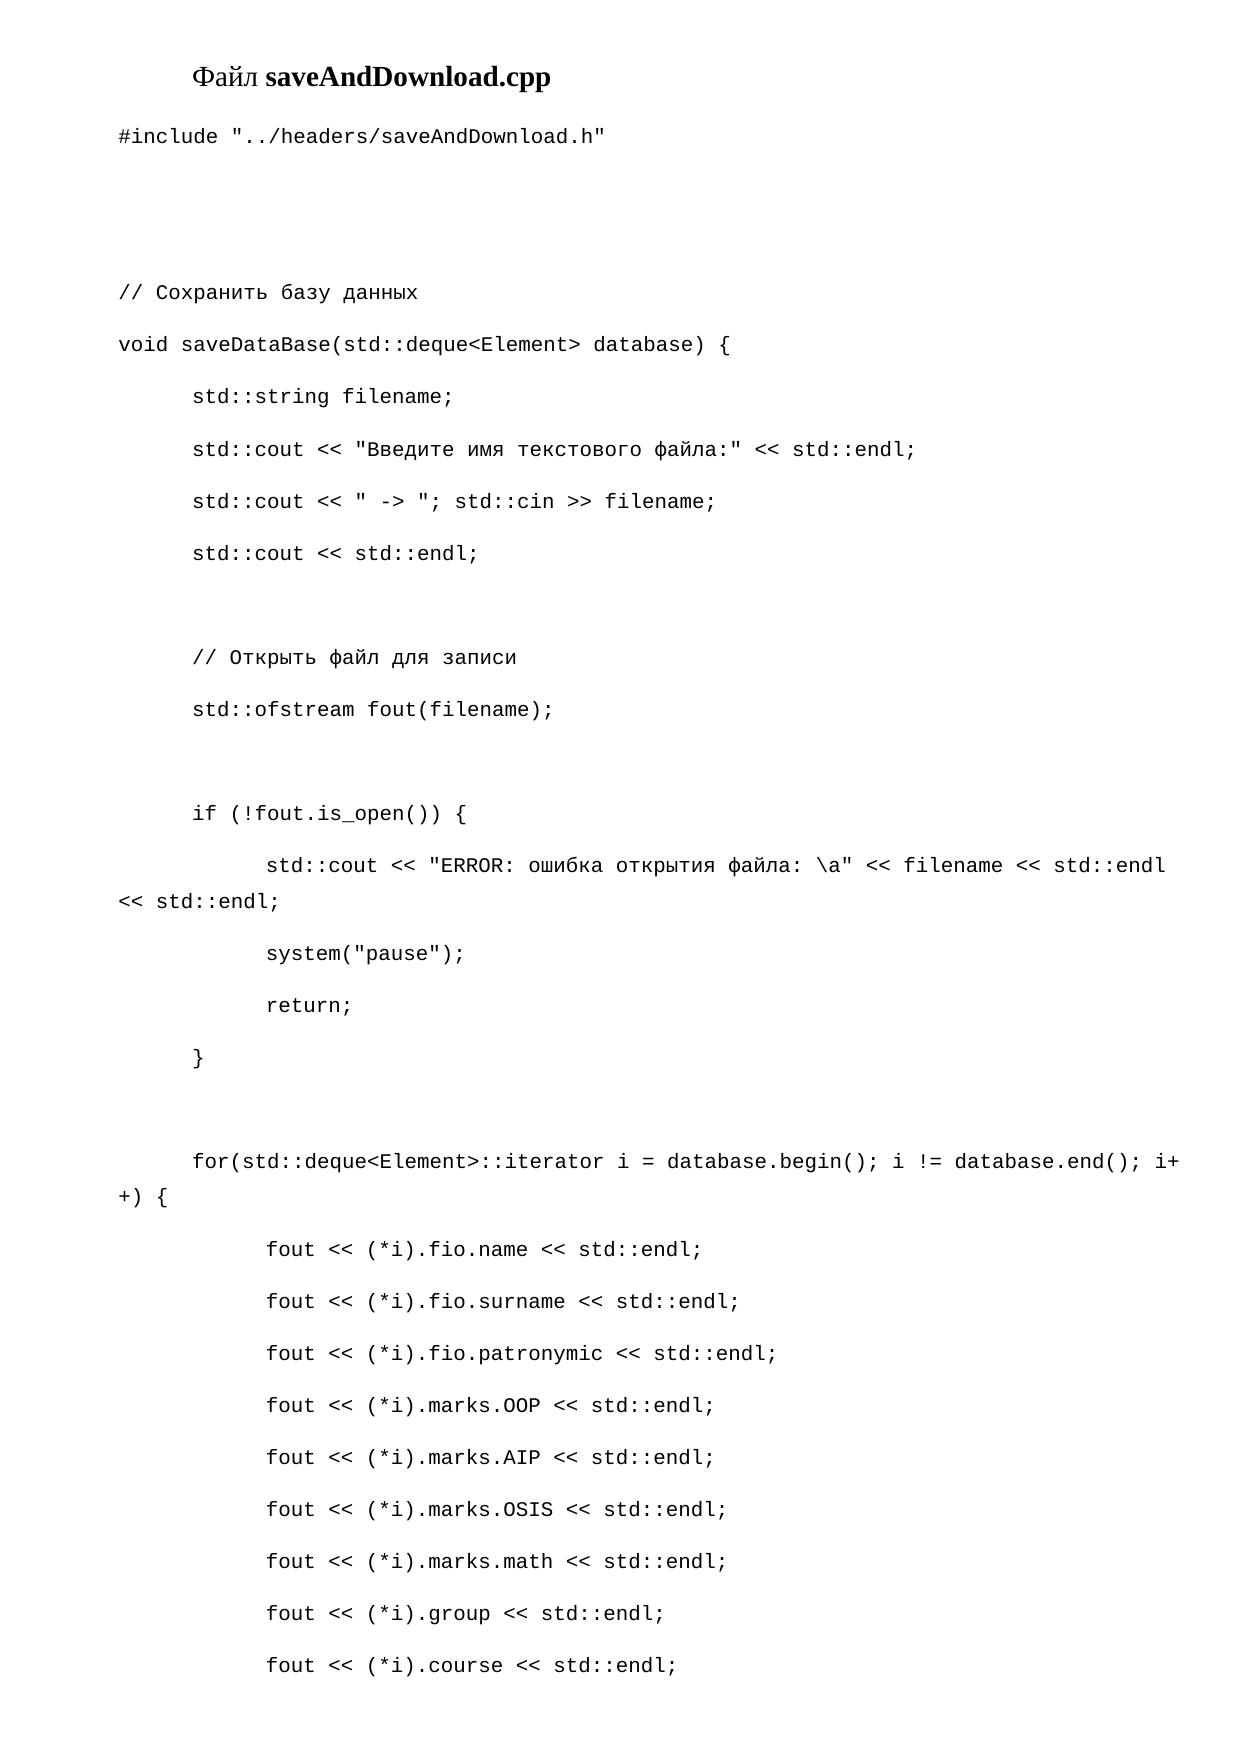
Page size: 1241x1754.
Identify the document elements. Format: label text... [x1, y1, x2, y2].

text std::cout << std::endl; [118, 543, 1181, 566]
text std::string filename; [118, 386, 1181, 410]
text fout << (*i).marks.OSIS << std::endl; [118, 1499, 1181, 1523]
text } [118, 1047, 1181, 1071]
text fout << (*i).marks.OOP << std::endl; [118, 1395, 1181, 1418]
text fout << (*i).marks.AIP << std::endl; [118, 1447, 1181, 1471]
text fout << (*i).group << std::endl; [118, 1603, 1181, 1627]
text fout << (*i).fio.patronymic << std::endl; [118, 1343, 1181, 1366]
text return; [118, 995, 1181, 1018]
text fout << (*i).fio.name << std::endl; [118, 1238, 1181, 1262]
text #include "../headers/saveAndDownload.h" [118, 126, 1181, 150]
text std::cout << "ERROR: ошибка открытия файла: \a" << filename << std::endl << std::endl; [118, 855, 1181, 914]
text std::cout << "Введите имя текстового файла:" << std::endl; [118, 438, 1181, 462]
text fout << (*i).marks.math << std::endl; [118, 1551, 1181, 1575]
text // Сохранить базу данных [118, 282, 1181, 306]
text fout << (*i).course << std::endl; [118, 1655, 1181, 1679]
text std::ofstream fout(filename); [118, 699, 1181, 723]
text fout << (*i).fio.surname << std::endl; [118, 1291, 1181, 1314]
text std::cout << " -> "; std::cin >> filename; [118, 491, 1181, 514]
text if (!fout.is_open()) { [118, 803, 1181, 827]
text // Открыть файл для записи [118, 647, 1181, 671]
text Файл saveAndDownload.cpp [118, 59, 1181, 93]
text for(std::deque<Element>::iterator i = database.begin(); i != database.end(); i++) { [118, 1151, 1181, 1210]
text system("pause"); [118, 943, 1181, 966]
text void saveDataBase(std::deque<Element> database) { [118, 334, 1181, 358]
